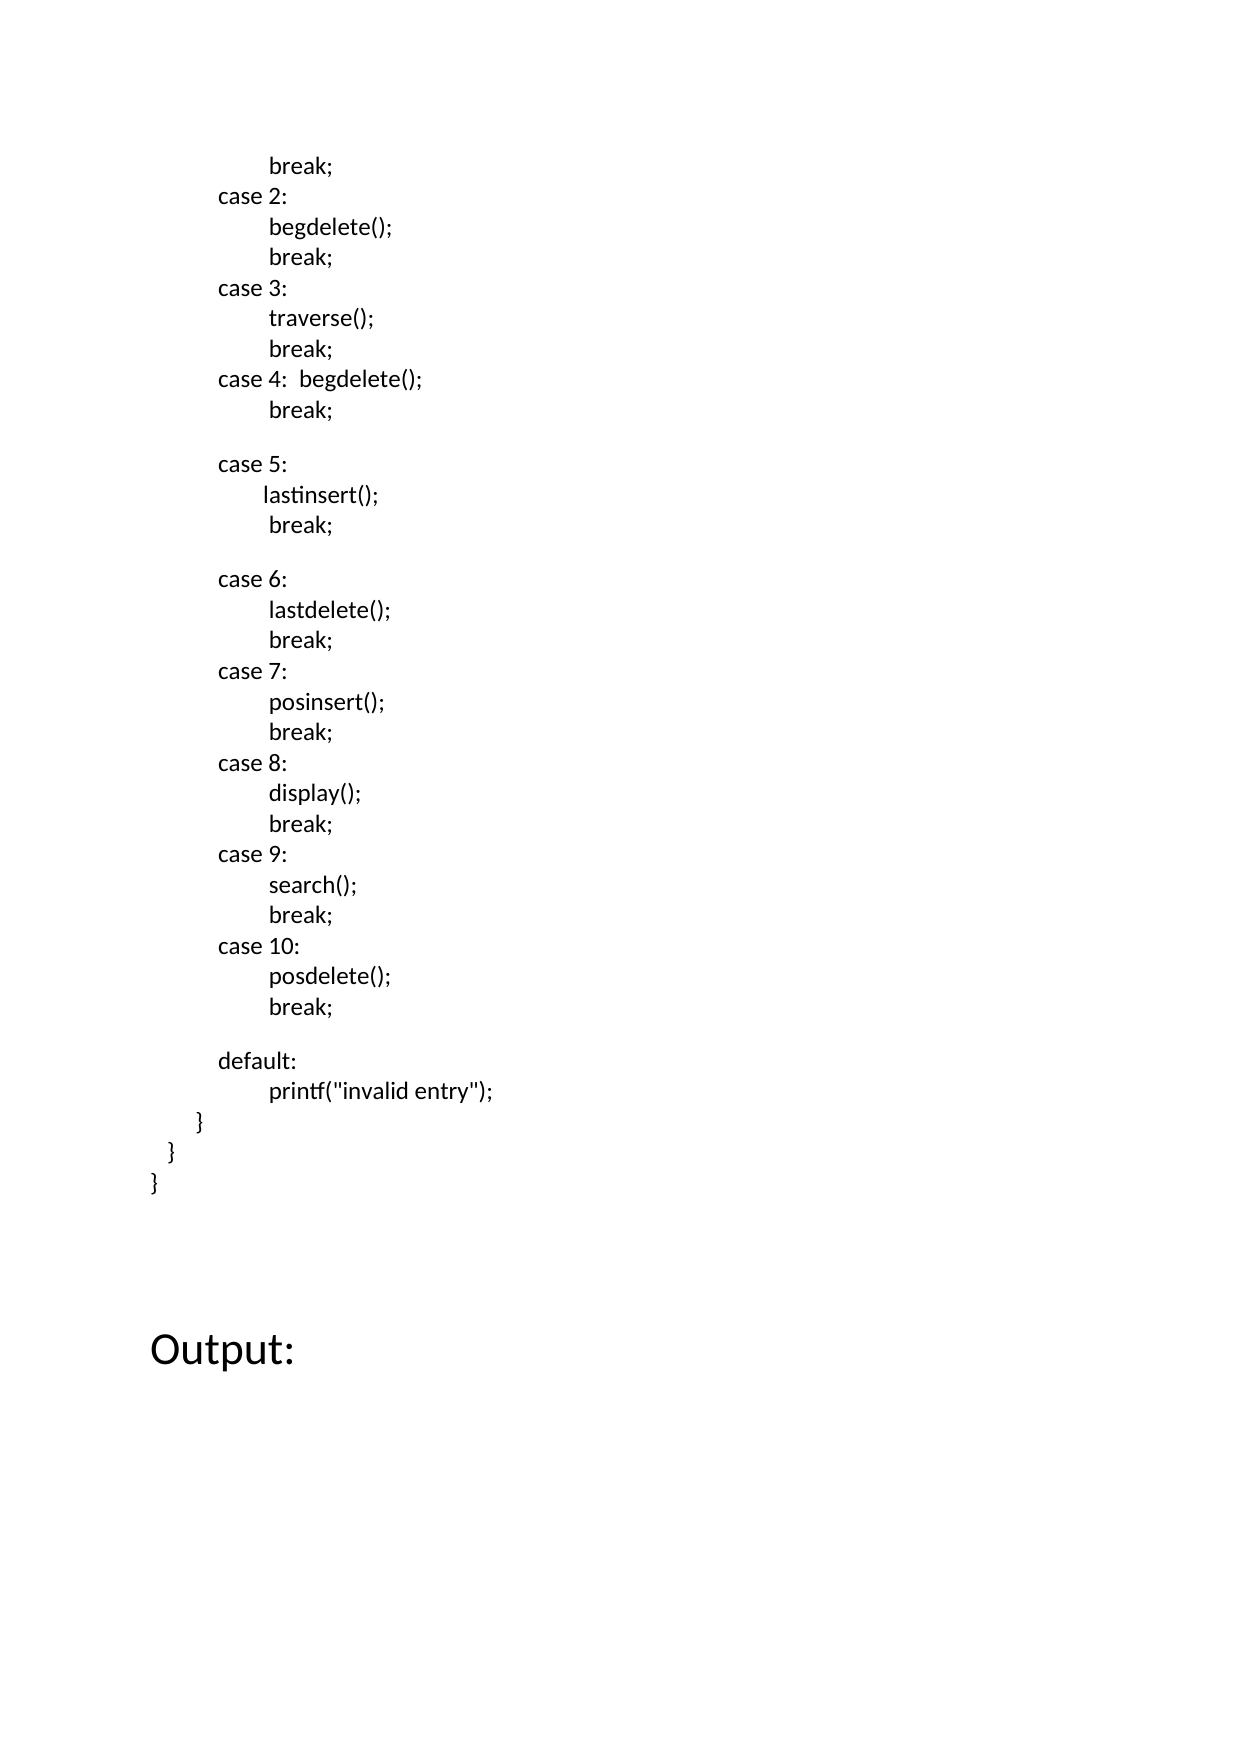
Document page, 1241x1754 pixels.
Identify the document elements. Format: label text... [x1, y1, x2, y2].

text break; [150, 150, 1090, 181]
text lastdelete(); [150, 594, 1090, 624]
text lastinsert(); [150, 479, 1090, 509]
text printf("invalid entry"); [150, 1076, 1090, 1106]
text break; [150, 716, 1090, 747]
text default: [150, 1045, 1090, 1076]
text display(); [150, 777, 1090, 808]
text search(); [150, 869, 1090, 899]
text } [150, 1137, 1090, 1167]
text break; [150, 333, 1090, 364]
text posinsert(); [150, 686, 1090, 716]
text traverse(); [150, 303, 1090, 333]
text break; [150, 242, 1090, 272]
text case 7: [150, 655, 1090, 686]
text break; [150, 808, 1090, 838]
text case 2: [150, 181, 1090, 211]
text Output: [150, 1320, 1090, 1376]
text case 6: [150, 563, 1090, 594]
text case 4: begdelete(); [150, 364, 1090, 394]
text break; [150, 624, 1090, 655]
text posdelete(); [150, 960, 1090, 991]
text break; [150, 394, 1090, 425]
text case 9: [150, 838, 1090, 869]
text begdelete(); [150, 211, 1090, 242]
text } [150, 1167, 1090, 1198]
text case 8: [150, 747, 1090, 777]
text break; [150, 899, 1090, 930]
text break; [150, 509, 1090, 540]
text case 10: [150, 930, 1090, 960]
text break; [150, 991, 1090, 1021]
text } [150, 1106, 1090, 1137]
text case 3: [150, 272, 1090, 303]
text case 5: [150, 448, 1090, 479]
